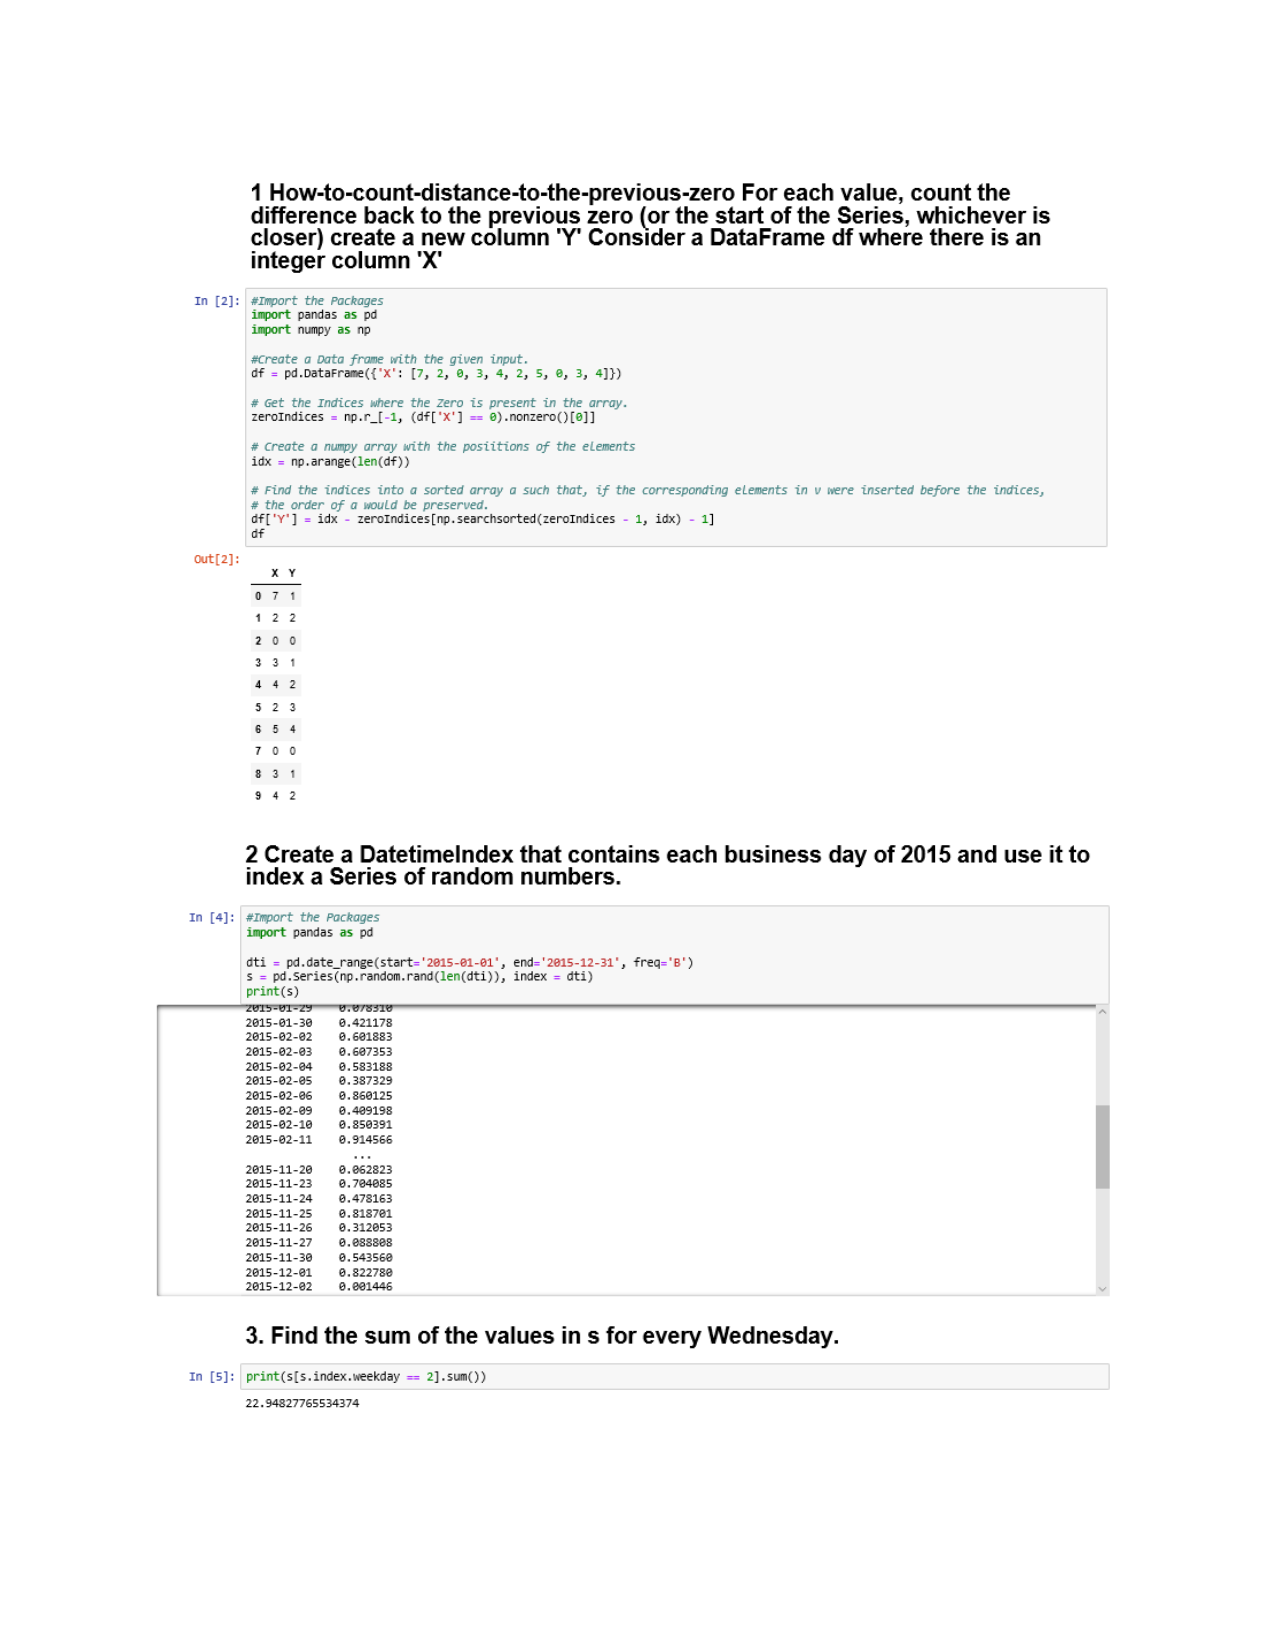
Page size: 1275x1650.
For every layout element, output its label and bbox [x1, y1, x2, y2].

picture [150, 836, 1125, 1442]
picture [150, 150, 1125, 818]
